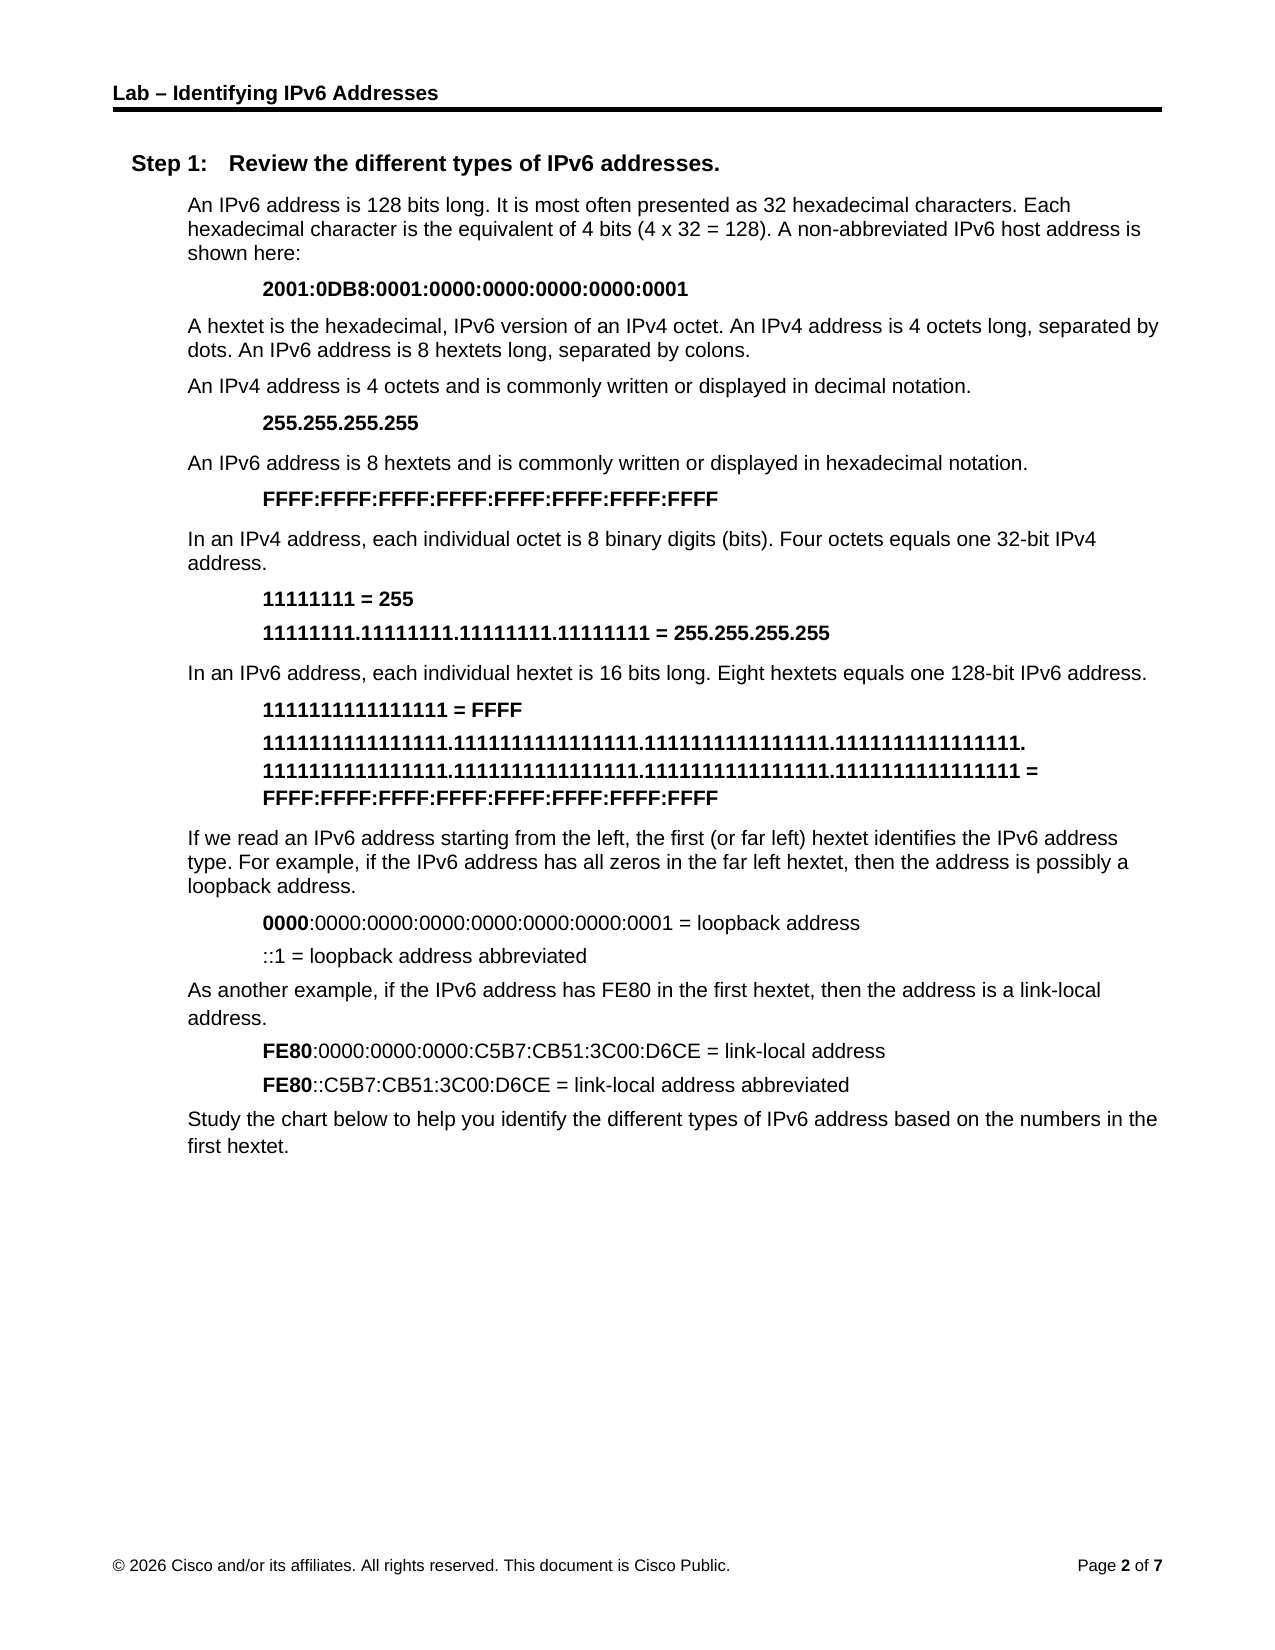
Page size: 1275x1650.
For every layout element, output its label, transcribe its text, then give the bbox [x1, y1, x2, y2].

text In an IPv4 address, each individual octet is 8 binary digits (bits). Four octets equals one 32-bit IPv4 address. [187, 527, 1162, 575]
text Review the different types of IPv6 addresses. [131, 150, 1162, 176]
list FFFF:FFFF:FFFF:FFFF:FFFF:FFFF:FFFF:FFFF [187, 487, 1162, 511]
text An IPv4 address is 4 octets and is commonly written or displayed in decimal notation. [187, 374, 1162, 398]
text An IPv6 address is 8 hextets and is commonly written or displayed in hexadecimal notation. [187, 450, 1162, 474]
list As another example, if the IPv6 address has FE80 in the first hextet, then the address is a link-local address. [187, 978, 1162, 1029]
list 0000:0000:0000:0000:0000:0000:0000:0001 = loopback address [262, 911, 1162, 934]
list 1111111111111111.1111111111111111.1111111111111111.1111111111111111. 1111111111111111.1111111111111111.1111111111111111.1111111111111111 = FFFF:FFFF:FFFF:FFFF:FFFF:FFFF:FFFF:FFFF [262, 731, 1162, 810]
text An IPv6 address is 128 bits long. It is most often presented as 32 hexadecimal characters. Each hexadecimal character is the equivalent of 4 bits (4 x 32 = 128). A non-abbreviated IPv6 host address is shown here: [187, 193, 1162, 264]
list FE80::C5B7:CB51:3C00:D6CE = link-local address abbreviated [262, 1073, 1162, 1097]
list 1111111111111111 = FFFF [187, 697, 1162, 721]
list Study the chart below to help you identify the different types of IPv6 address based on the numbers in the first hextet. [187, 1107, 1162, 1158]
list FE80:0000:0000:0000:C5B7:CB51:3C00:D6CE = link-local address [262, 1039, 1162, 1063]
text In an IPv6 address, each individual hextet is 16 bits long. Eight hextets equals one 128-bit IPv6 address. [187, 661, 1162, 685]
text If we read an IPv6 address starting from the left, the first (or far left) hextet identifies the IPv6 address type. For example, if the IPv6 address has all zeros in the far left hextet, then the address is possibly a loopback address. [187, 826, 1162, 898]
list 255.255.255.255 [187, 410, 1162, 434]
list ::1 = loopback address abbreviated [262, 944, 1162, 968]
list 11111111.11111111.11111111.11111111 = 255.255.255.255 [187, 621, 1162, 645]
text 2001:0DB8:0001:0000:0000:0000:0000:0001 [187, 277, 1162, 301]
text A hextet is the hexadecimal, IPv6 version of an IPv4 octet. An IPv4 address is 4 octets long, separated by dots. An IPv6 address is 8 hextets long, separated by colons. [187, 313, 1162, 361]
list 11111111 = 255 [187, 587, 1162, 611]
